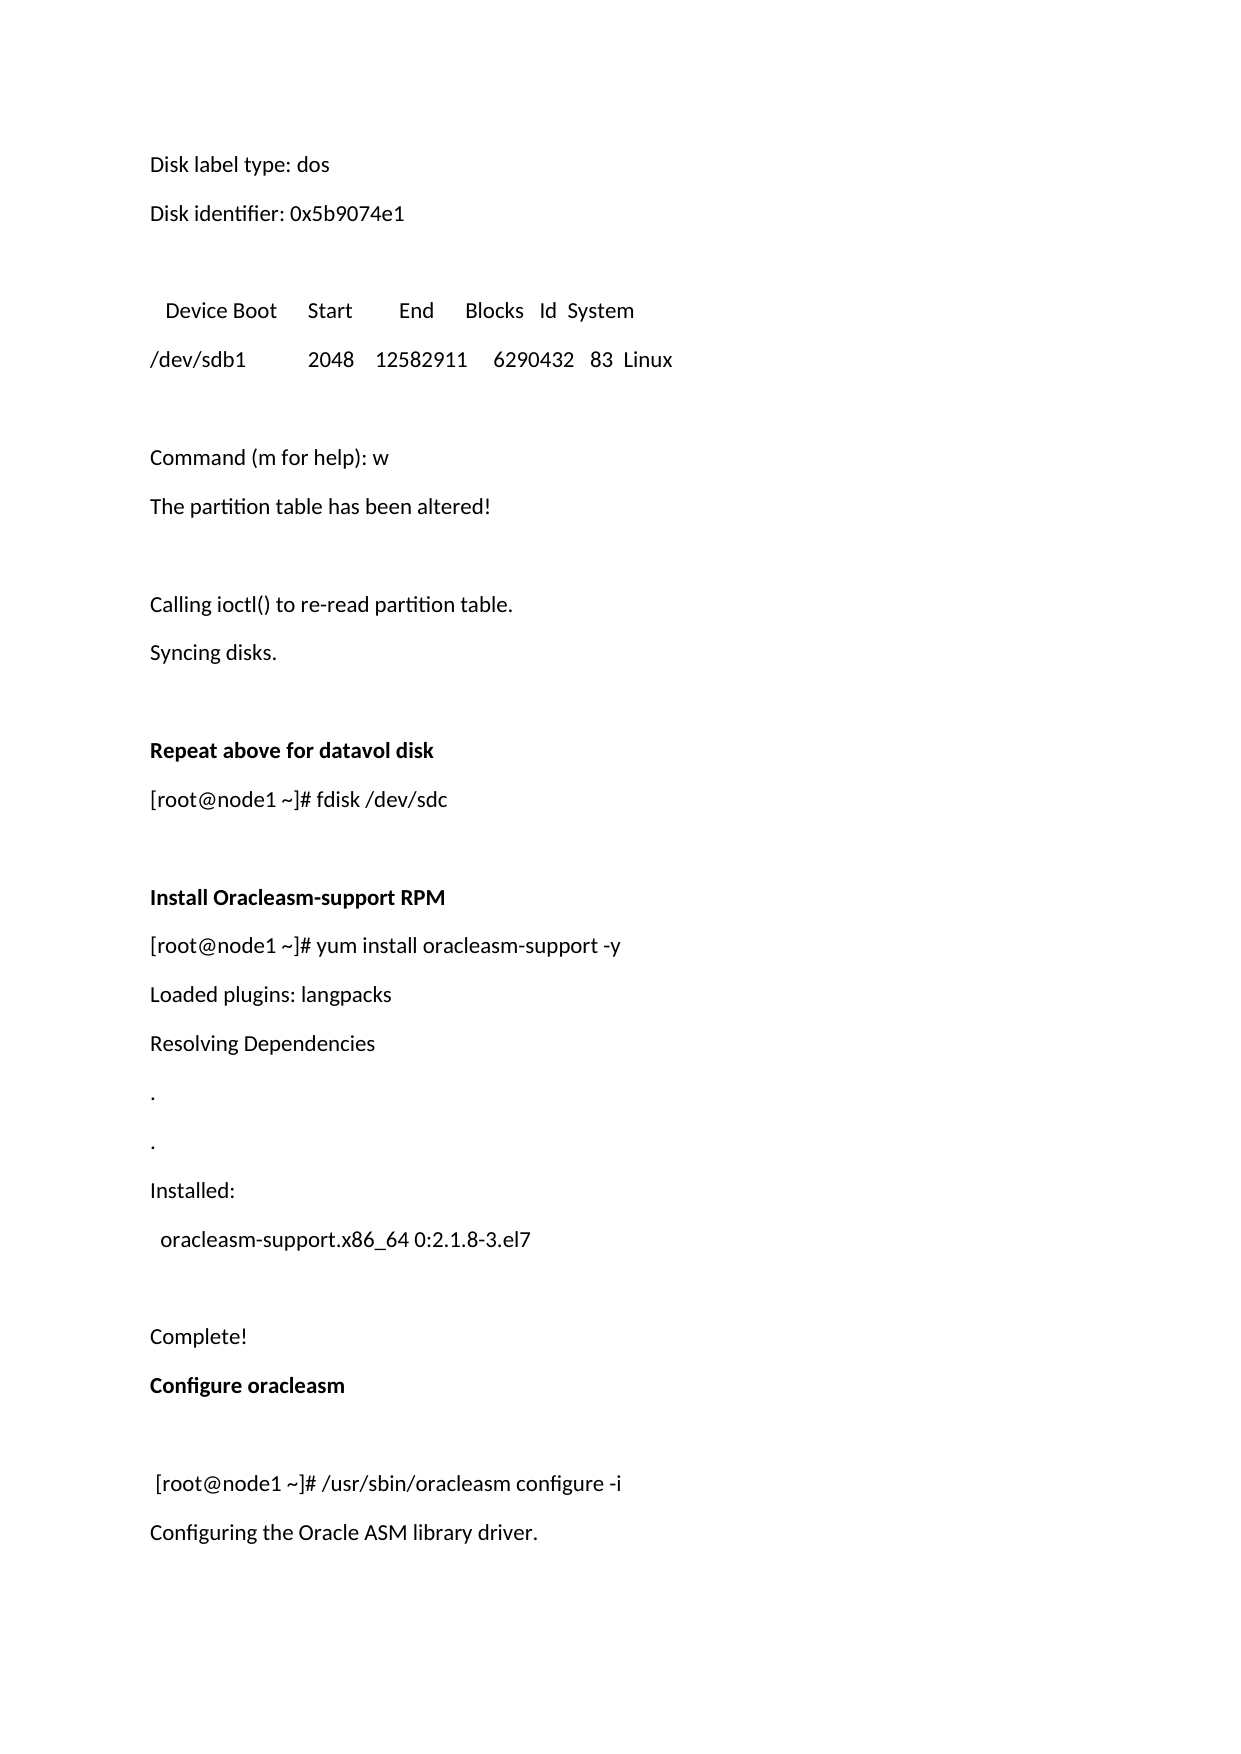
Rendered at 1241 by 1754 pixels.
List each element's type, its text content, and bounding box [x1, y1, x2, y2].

text [root@node1 ~]# fdisk /dev/sdc [150, 785, 1090, 813]
text Configuring the Oracle ASM library driver. [150, 1518, 1090, 1546]
text Command (m for help): w [150, 443, 1090, 471]
text Configure oracleasm [150, 1371, 1090, 1399]
text oracleasm-support.x86_64 0:2.1.8-3.el7 [150, 1225, 1090, 1253]
text Loaded plugins: langpacks [150, 981, 1090, 1008]
text /dev/sdb1 2048 12582911 6290432 83 Linux [150, 345, 1090, 373]
text Device Boot Start End Blocks Id System [150, 297, 1090, 324]
text Complete! [150, 1322, 1090, 1351]
text Disk identifier: 0x5b9074e1 [150, 199, 1090, 227]
text Repeat above for datavol disk [150, 736, 1090, 764]
text Resolving Dependencies [150, 1029, 1090, 1057]
text Install Oracleasm-support RPM [150, 883, 1090, 911]
text . [150, 1127, 1090, 1155]
text Installed: [150, 1176, 1090, 1204]
text . [150, 1078, 1090, 1106]
text Disk label type: dos [150, 150, 1090, 178]
text The partition table has been altered! [150, 492, 1090, 520]
text Syncing disks. [150, 638, 1090, 667]
text [root@node1 ~]# yum install oracleasm-support -y [150, 932, 1090, 960]
text Calling ioctl() to re-read partition table. [150, 590, 1090, 618]
text [root@node1 ~]# /usr/sbin/oracleasm configure -i [150, 1469, 1090, 1497]
